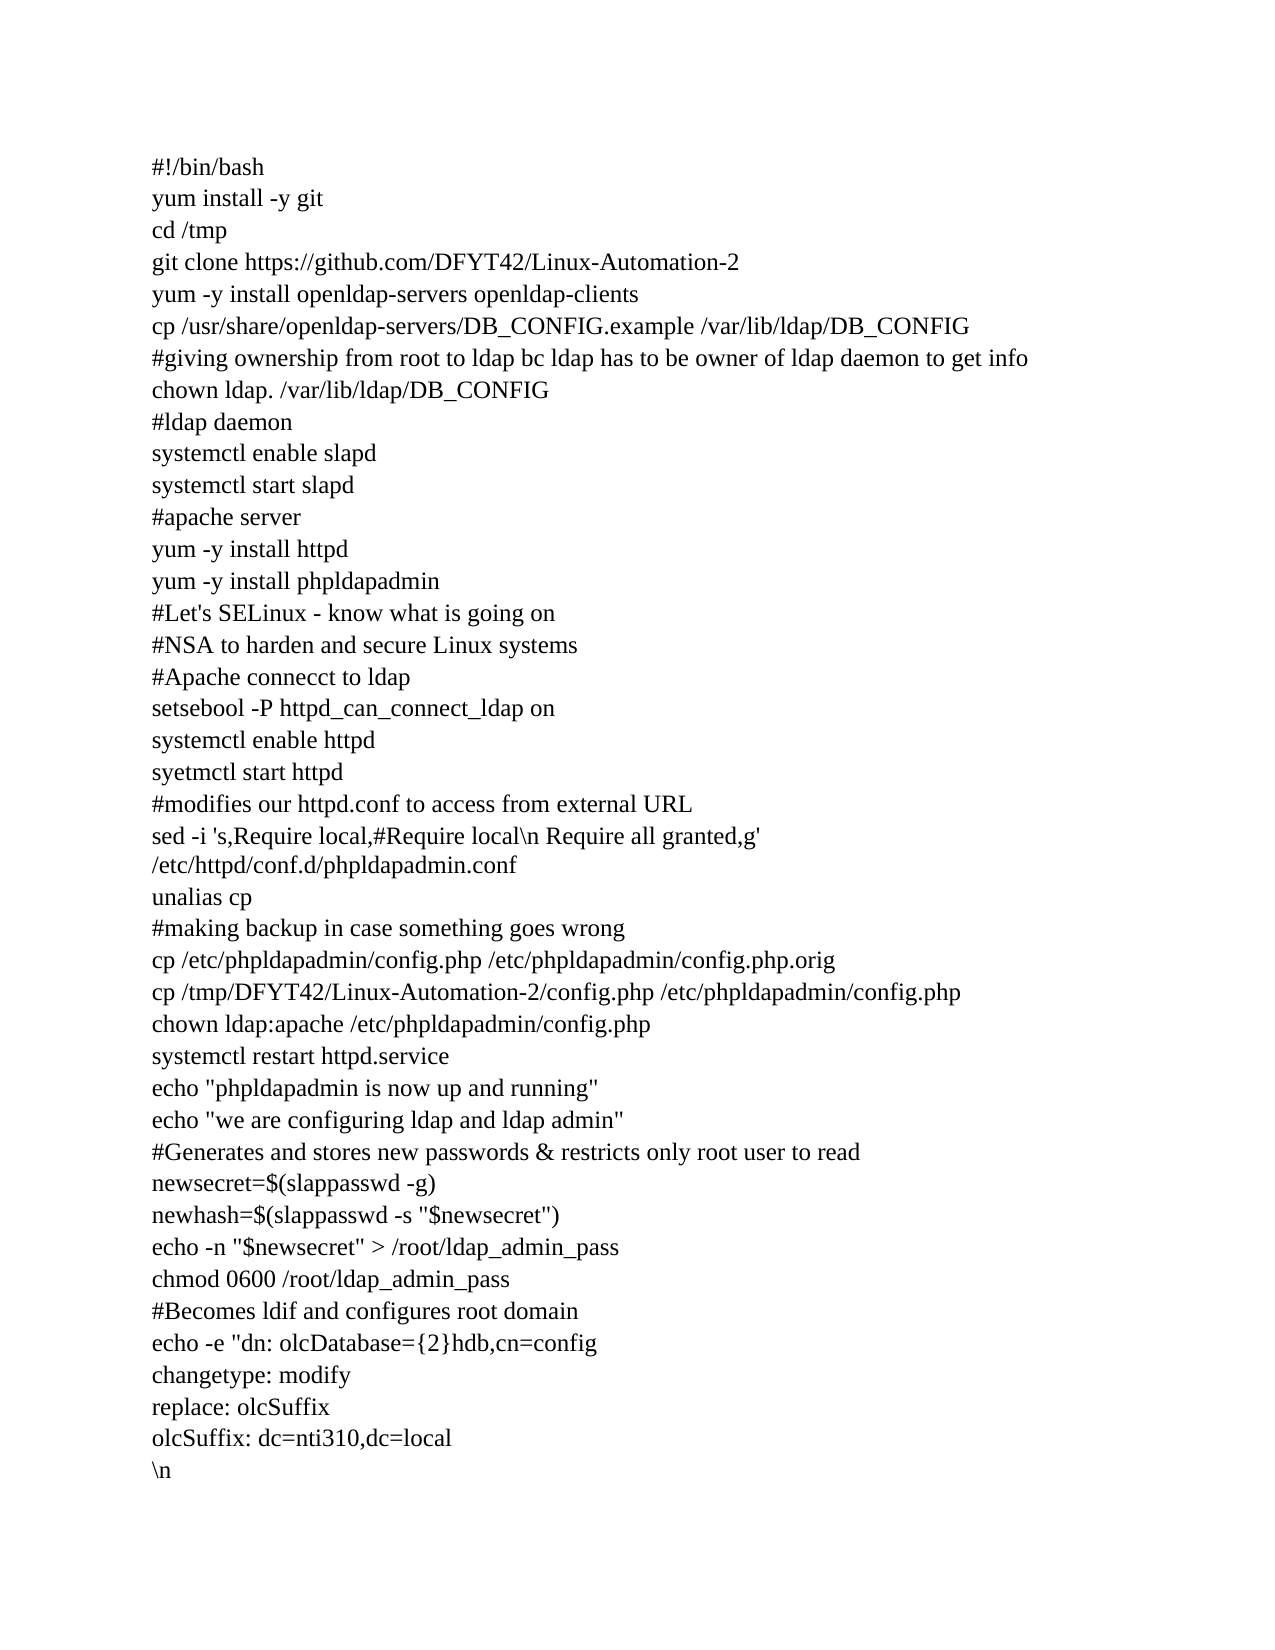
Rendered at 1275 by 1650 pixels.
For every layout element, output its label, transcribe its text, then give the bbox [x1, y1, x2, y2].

table_header #ldap daemon [150, 405, 300, 437]
table_header olcSuffix: dc=nti310,dc=local [150, 1422, 460, 1454]
table_header yum install -y git [150, 182, 331, 214]
table_header systemctl enable slapd [150, 437, 384, 469]
table_header #giving ownership from root to ldap bc ldap has to be owner of ldap daemon to get info [150, 341, 1036, 373]
table_header echo "phpldapadmin is now up and running" [150, 1071, 606, 1103]
table_header cd /tmp [150, 214, 235, 246]
table_header #apache server [150, 501, 309, 532]
table_header cp /etc/phpldapadmin/config.php /etc/phpldapadmin/config.php.orig [150, 944, 843, 976]
table_header chmod 0600 /root/ldap_admin_pass [150, 1263, 518, 1294]
table_header systemctl start slapd [150, 469, 362, 501]
table_header echo "we are configuring ldap and ldap admin" [150, 1103, 632, 1135]
table_header echo -e "dn: olcDatabase={2}hdb,cn=config [150, 1326, 605, 1358]
table_header changetype: modify [150, 1358, 359, 1390]
table_header yum -y install phpldapadmin [150, 564, 448, 596]
table_header cp /usr/share/openldap-servers/DB_CONFIG.example /var/lib/ldap/DB_CONFIG [150, 309, 978, 341]
table_header echo -n "$newsecret" > /root/ldap_admin_pass [150, 1231, 627, 1262]
table_header #Apache connecct to ldap [150, 660, 418, 692]
table_header unalias cp [150, 880, 260, 912]
table_header yum -y install httpd [150, 533, 356, 564]
table_header chown ldap:apache /etc/phpldapadmin/config.php [150, 1008, 658, 1039]
table_header chown ldap. /var/lib/ldap/DB_CONFIG [150, 373, 557, 405]
table_header syetmctl start httpd [150, 756, 351, 787]
table_header #making backup in case something goes wrong [150, 912, 633, 944]
table_header setsebool -P httpd_can_connect_ldap on [150, 692, 563, 724]
table_header replace: olcSuffix [150, 1390, 338, 1422]
table_header git clone https://github.com/DFYT42/Linux-Automation-2 [150, 246, 748, 277]
table_header \n [150, 1454, 179, 1486]
table_header #!/bin/bash [150, 150, 272, 182]
table_header systemctl restart httpd.service [150, 1039, 457, 1071]
table_header #Generates and stores new passwords & restricts only root user to read [150, 1135, 868, 1167]
table_header newsecret=$(slappasswd -g) [150, 1167, 443, 1199]
table_header systemctl enable httpd [150, 724, 383, 756]
table_header cp /tmp/DFYT42/Linux-Automation-2/config.php /etc/phpldapadmin/config.php [150, 976, 969, 1007]
table_header #Let's SELinux - know what is going on [150, 596, 563, 628]
table_header sed -i 's,Require local,#Require local\n Require all granted,g' /etc/httpd/conf.d/phpldapadmin.conf [150, 819, 1125, 880]
table_header #NSA to harden and secure Linux systems [150, 628, 586, 660]
table_header newhash=$(slappasswd -s "$newsecret") [150, 1199, 567, 1231]
table_header yum -y install openldap-servers openldap-clients [150, 278, 647, 309]
table_header #modifies our httpd.conf to access from external URL [150, 788, 701, 819]
table_header #Becomes ldif and configures root domain [150, 1294, 586, 1326]
